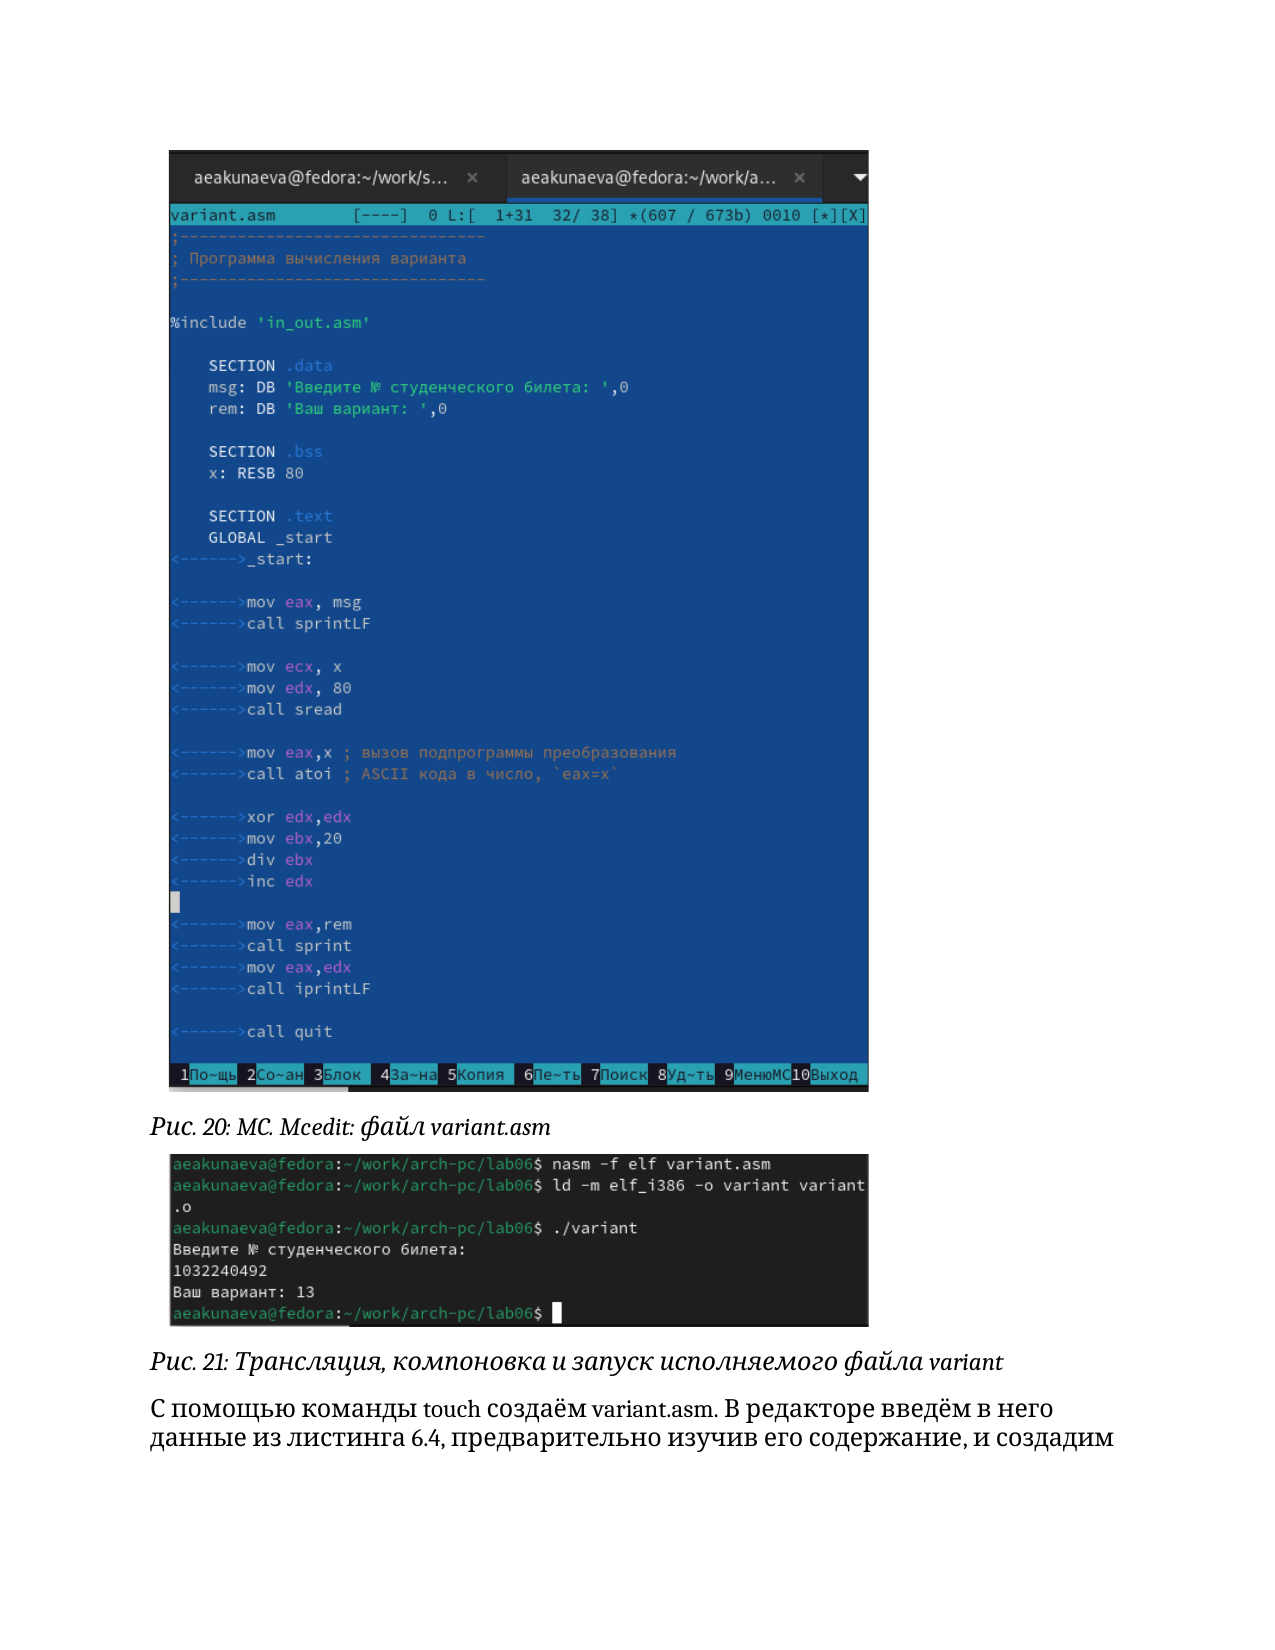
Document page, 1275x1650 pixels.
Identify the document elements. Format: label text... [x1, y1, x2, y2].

picture [168, 150, 869, 1092]
text Рис. 20: MC. Mcedit: файл variant.asm [150, 1113, 1125, 1142]
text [150, 1395, 1125, 1453]
picture [168, 1154, 869, 1327]
text Рис. 21: Трансляция, компоновка и запуск исполняемого файла variant [150, 1348, 1125, 1377]
